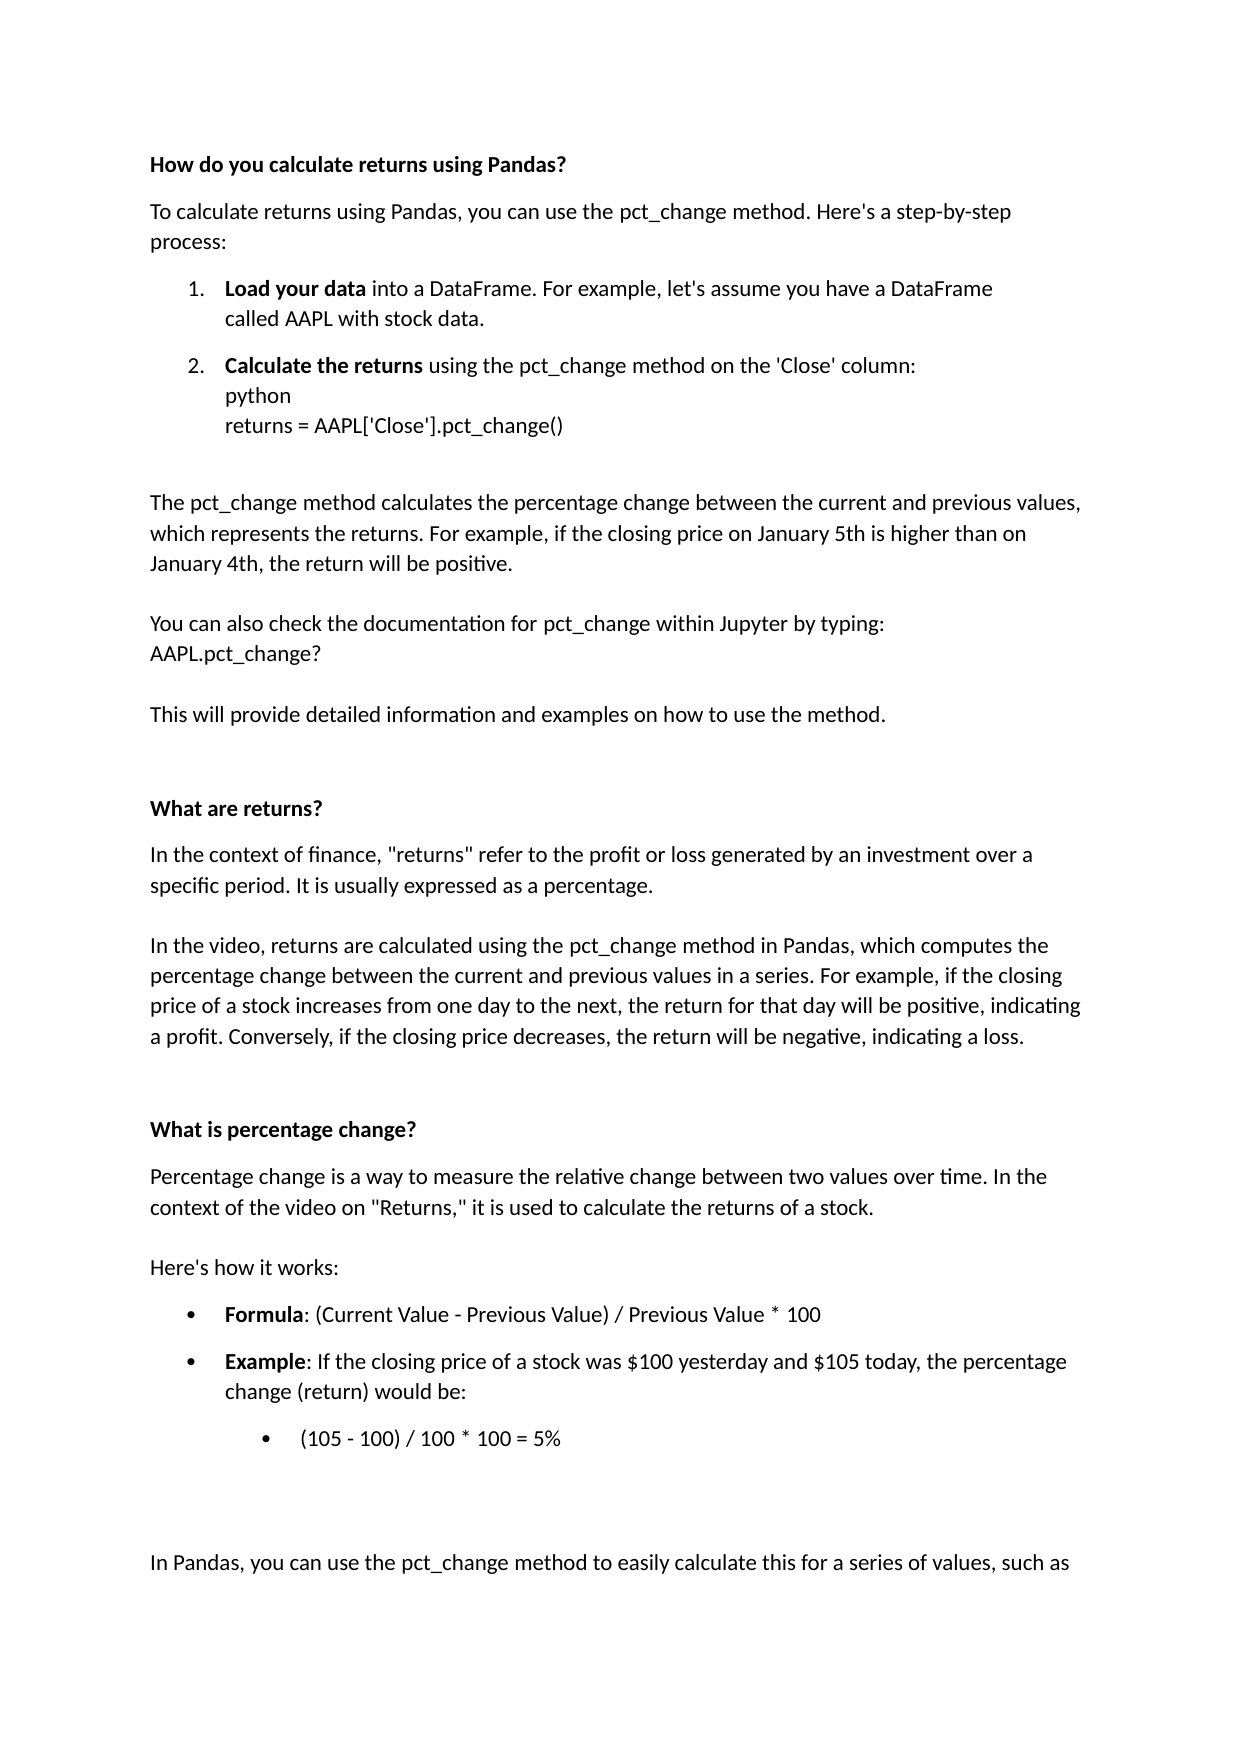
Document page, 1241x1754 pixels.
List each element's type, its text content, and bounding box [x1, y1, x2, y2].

text What are returns? [150, 794, 1090, 822]
text How do you calculate returns using Pandas? [150, 150, 1090, 178]
list Formula: (Current Value - Previous Value) / Previous Value * 100 [187, 1300, 1090, 1328]
text In the context of finance, "returns" refer to the profit or loss generated by an investment over a specific period. It is usually expressed as a percentage. In the video, returns are calculated using the pct_change method in Pandas, which computes the percentage change between the current and previous values in a series. For example, if the closing price of a stock increases from one day to the next, the return for that day will be positive, indicating a profit. Conversely, if the closing price decreases, the return will be negative, indicating a loss. [150, 841, 1090, 1050]
list Calculate the returns using the pct_change method on the 'Close' column: python returns = AAPL['Close'].pct_change() [187, 351, 1090, 439]
text What is percentage change? [150, 1116, 1090, 1144]
list Example: If the closing price of a stock was $100 yesterday and $105 today, the percentage change (return) would be: [187, 1347, 1090, 1405]
text The pct_change method calculates the percentage change between the current and previous values, which represents the returns. For example, if the closing price on January 5th is higher than on January 4th, the return will be positive. You can also check the documentation for pct_change within Jupyter by typing: AAPL.pct_change? This will provide detailed information and examples on how to use the method. [150, 458, 1090, 728]
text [150, 1518, 1090, 1576]
list (105 - 100) / 100 * 100 = 5% [262, 1424, 1090, 1452]
text To calculate returns using Pandas, you can use the pct_change method. Here's a step-by-step process: [150, 197, 1090, 255]
list Load your data into a DataFrame. For example, let's assume you have a DataFrame called AAPL with stock data. [187, 274, 1090, 332]
text Percentage change is a way to measure the relative change between two values over time. In the context of the video on "Returns," it is used to calculate the returns of a stock. Here's how it works: [150, 1162, 1090, 1281]
